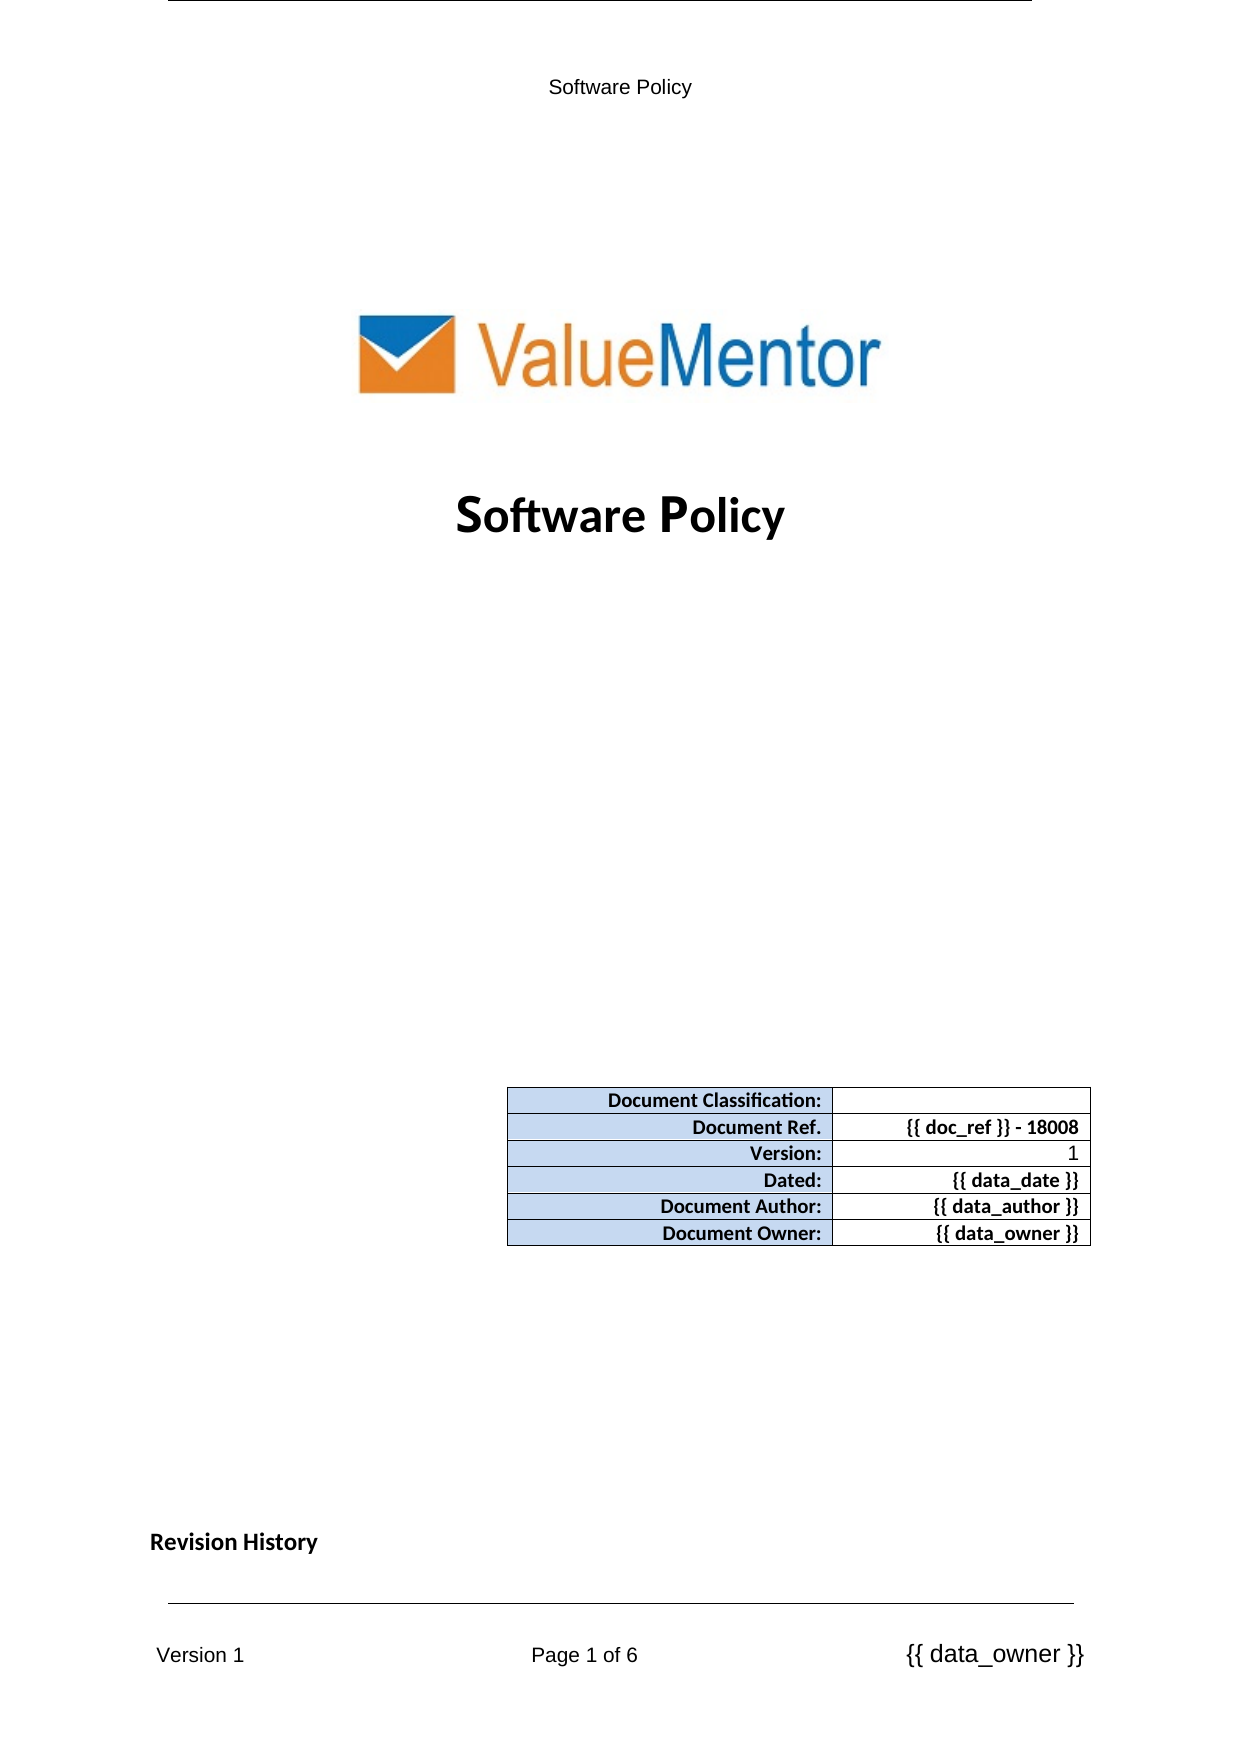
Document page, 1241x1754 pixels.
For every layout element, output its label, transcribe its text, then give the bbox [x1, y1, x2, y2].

table_cell {{ doc_ref }} - 18008 [833, 1114, 1090, 1139]
table_cell Document Author: [508, 1194, 832, 1219]
table_cell Document Owner: [508, 1220, 832, 1245]
table_cell Document Ref. [508, 1114, 832, 1139]
table_cell Dated: [508, 1167, 832, 1192]
table_header [833, 1088, 1090, 1113]
text Revision History [150, 1526, 1090, 1557]
table_cell Version: [508, 1141, 832, 1166]
text Software Policy [150, 479, 1090, 547]
picture [351, 309, 889, 403]
table_header Document Classification: [508, 1088, 832, 1113]
